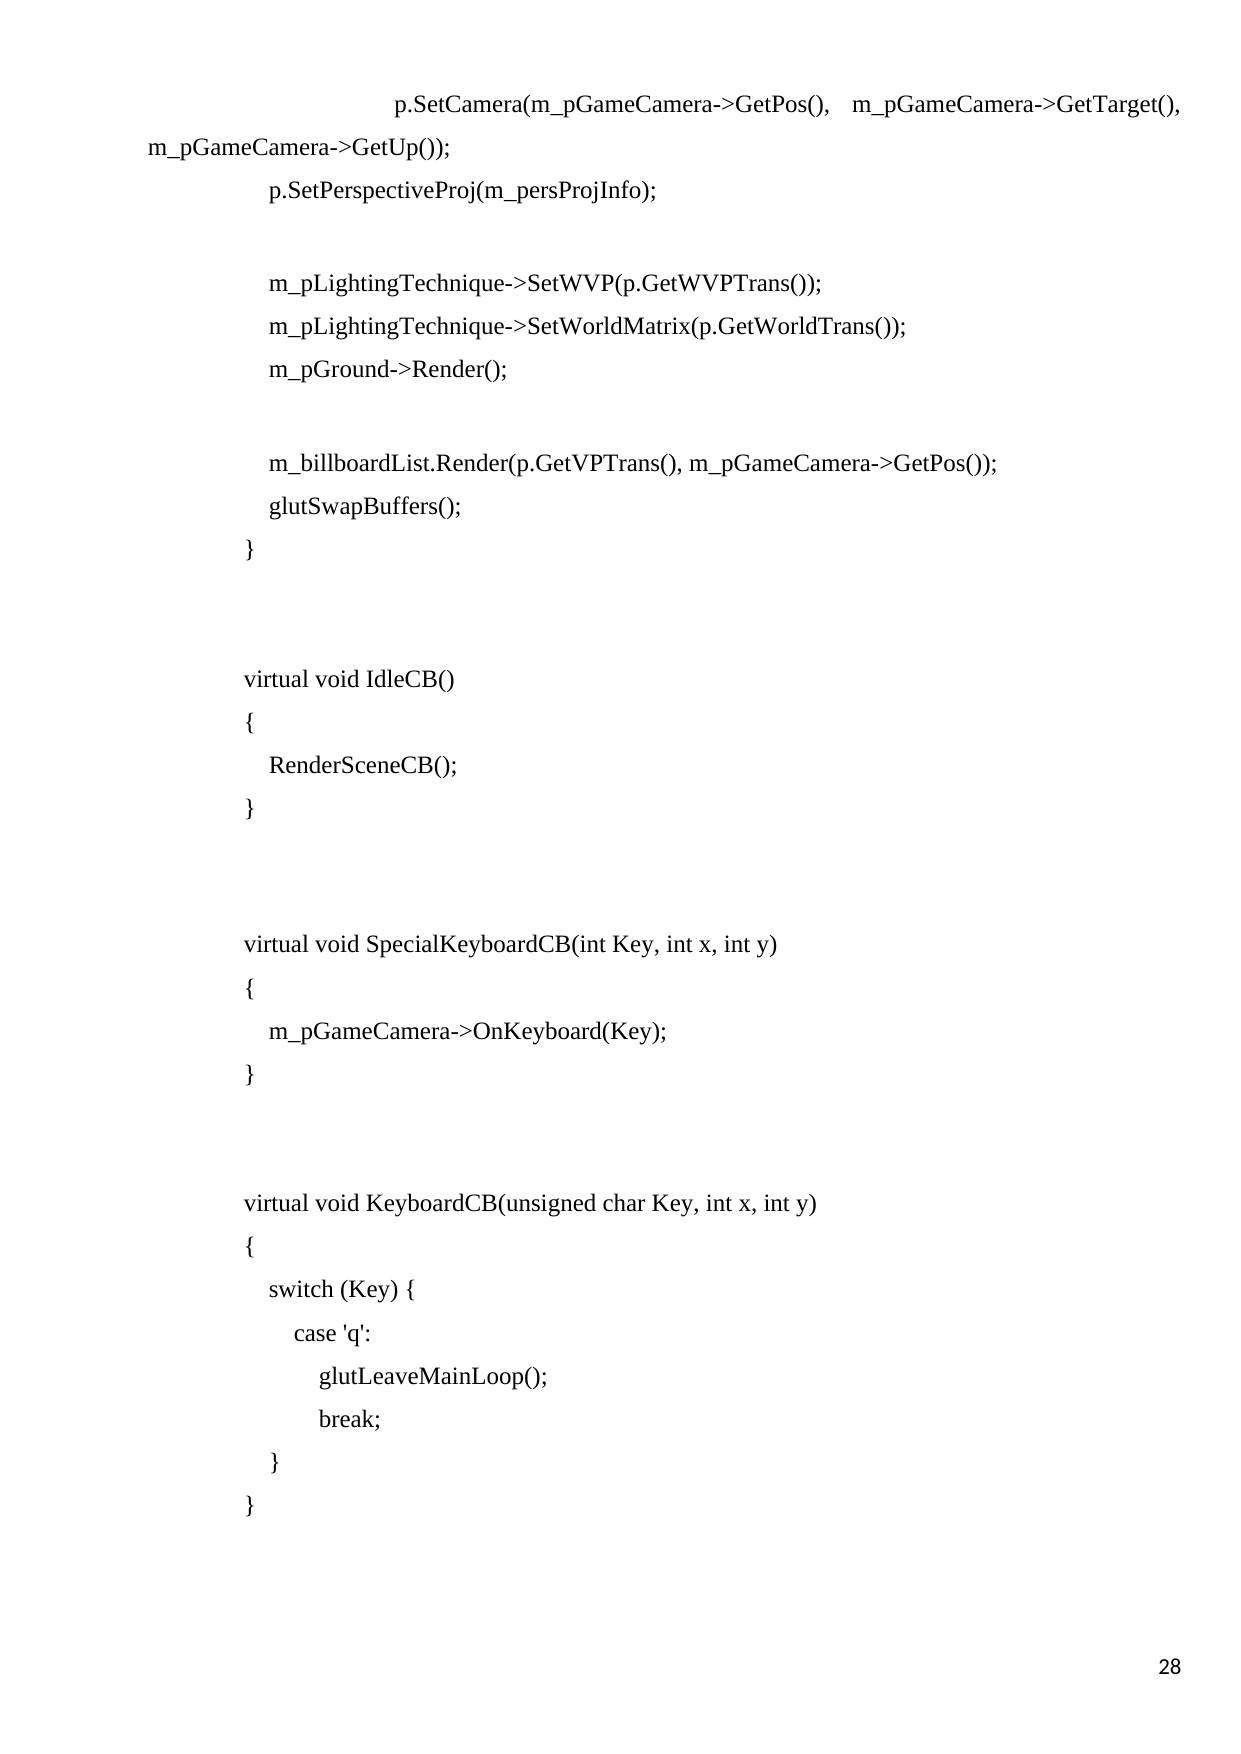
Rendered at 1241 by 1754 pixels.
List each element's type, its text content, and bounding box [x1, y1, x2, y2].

text { [148, 707, 1181, 736]
text { [148, 973, 1181, 1001]
text p.SetCamera(m_pGameCamera->GetPos(), m_pGameCamera->GetTarget(), m_pGameCamera->GetUp()); [148, 89, 1181, 161]
text glutSwapBuffers(); [148, 491, 1181, 520]
text m_pLightingTechnique->SetWVP(p.GetWVPTrans()); [148, 268, 1181, 297]
text } [148, 793, 1181, 822]
text virtual void KeyboardCB(unsigned char Key, int x, int y) [148, 1188, 1181, 1217]
text m_pGameCamera->OnKeyboard(Key); [148, 1016, 1181, 1044]
text glutLeaveMainLoop(); [148, 1361, 1181, 1389]
text m_billboardList.Render(p.GetVPTrans(), m_pGameCamera->GetPos()); [148, 448, 1181, 477]
text break; [148, 1404, 1181, 1433]
text case 'q': [148, 1318, 1181, 1346]
text virtual void IdleCB() [148, 664, 1181, 692]
text RenderSceneCB(); [148, 750, 1181, 779]
text virtual void SpecialKeyboardCB(int Key, int x, int y) [148, 929, 1181, 958]
text } [148, 1059, 1181, 1088]
text p.SetPerspectiveProj(m_persProjInfo); [148, 175, 1181, 204]
text m_pLightingTechnique->SetWorldMatrix(p.GetWorldTrans()); [148, 311, 1181, 340]
text m_pGround->Render(); [148, 354, 1181, 383]
text { [148, 1231, 1181, 1260]
text } [148, 1447, 1181, 1476]
text switch (Key) { [148, 1274, 1181, 1303]
text } [148, 534, 1181, 563]
text } [148, 1490, 1181, 1519]
